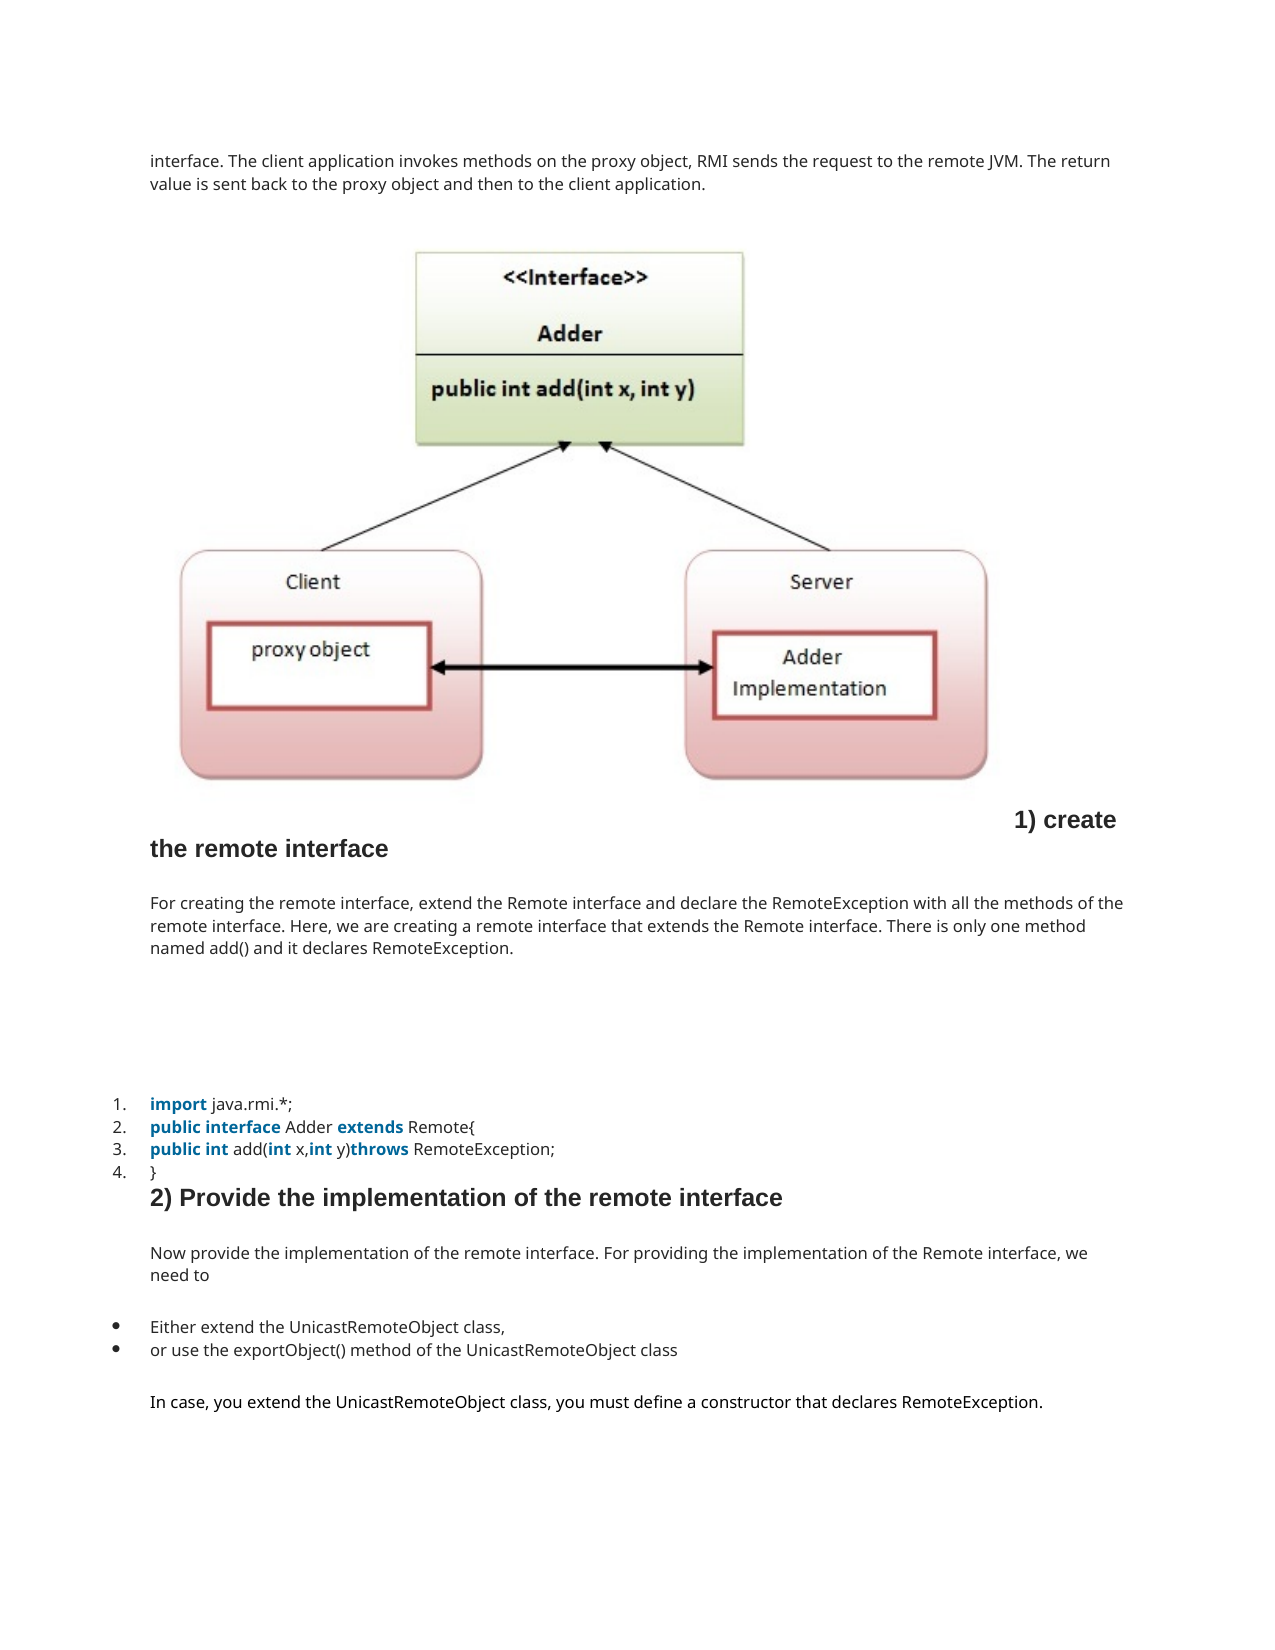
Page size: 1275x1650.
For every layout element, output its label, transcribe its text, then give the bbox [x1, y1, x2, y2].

list } [112, 1161, 1125, 1183]
list Either extend the UnicastRemoteObject class, [112, 1316, 1125, 1338]
text For creating the remote interface, extend the Remote interface and declare the RemoteException with all the methods of the remote interface. Here, we are creating a remote interface that extends the Remote interface. There is only one method named add() and it declares RemoteException. [150, 891, 1125, 959]
list or use the exportObject() method of the UnicastRemoteObject class [112, 1338, 1125, 1361]
subtitle 2) Provide the implementation of the remote interface [150, 1183, 1125, 1212]
list public int add(int x,int y)throws RemoteException; [112, 1138, 1125, 1161]
list public interface Adder extends Remote{ [112, 1115, 1125, 1138]
picture [150, 224, 1014, 829]
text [150, 150, 1125, 195]
list import java.rmi.*; [112, 1092, 1125, 1115]
text In case, you extend the UnicastRemoteObject class, you must define a constructor that declares RemoteException. [150, 1390, 1125, 1413]
text Now provide the implementation of the remote interface. For providing the implementation of the Remote interface, we need to [150, 1241, 1125, 1287]
